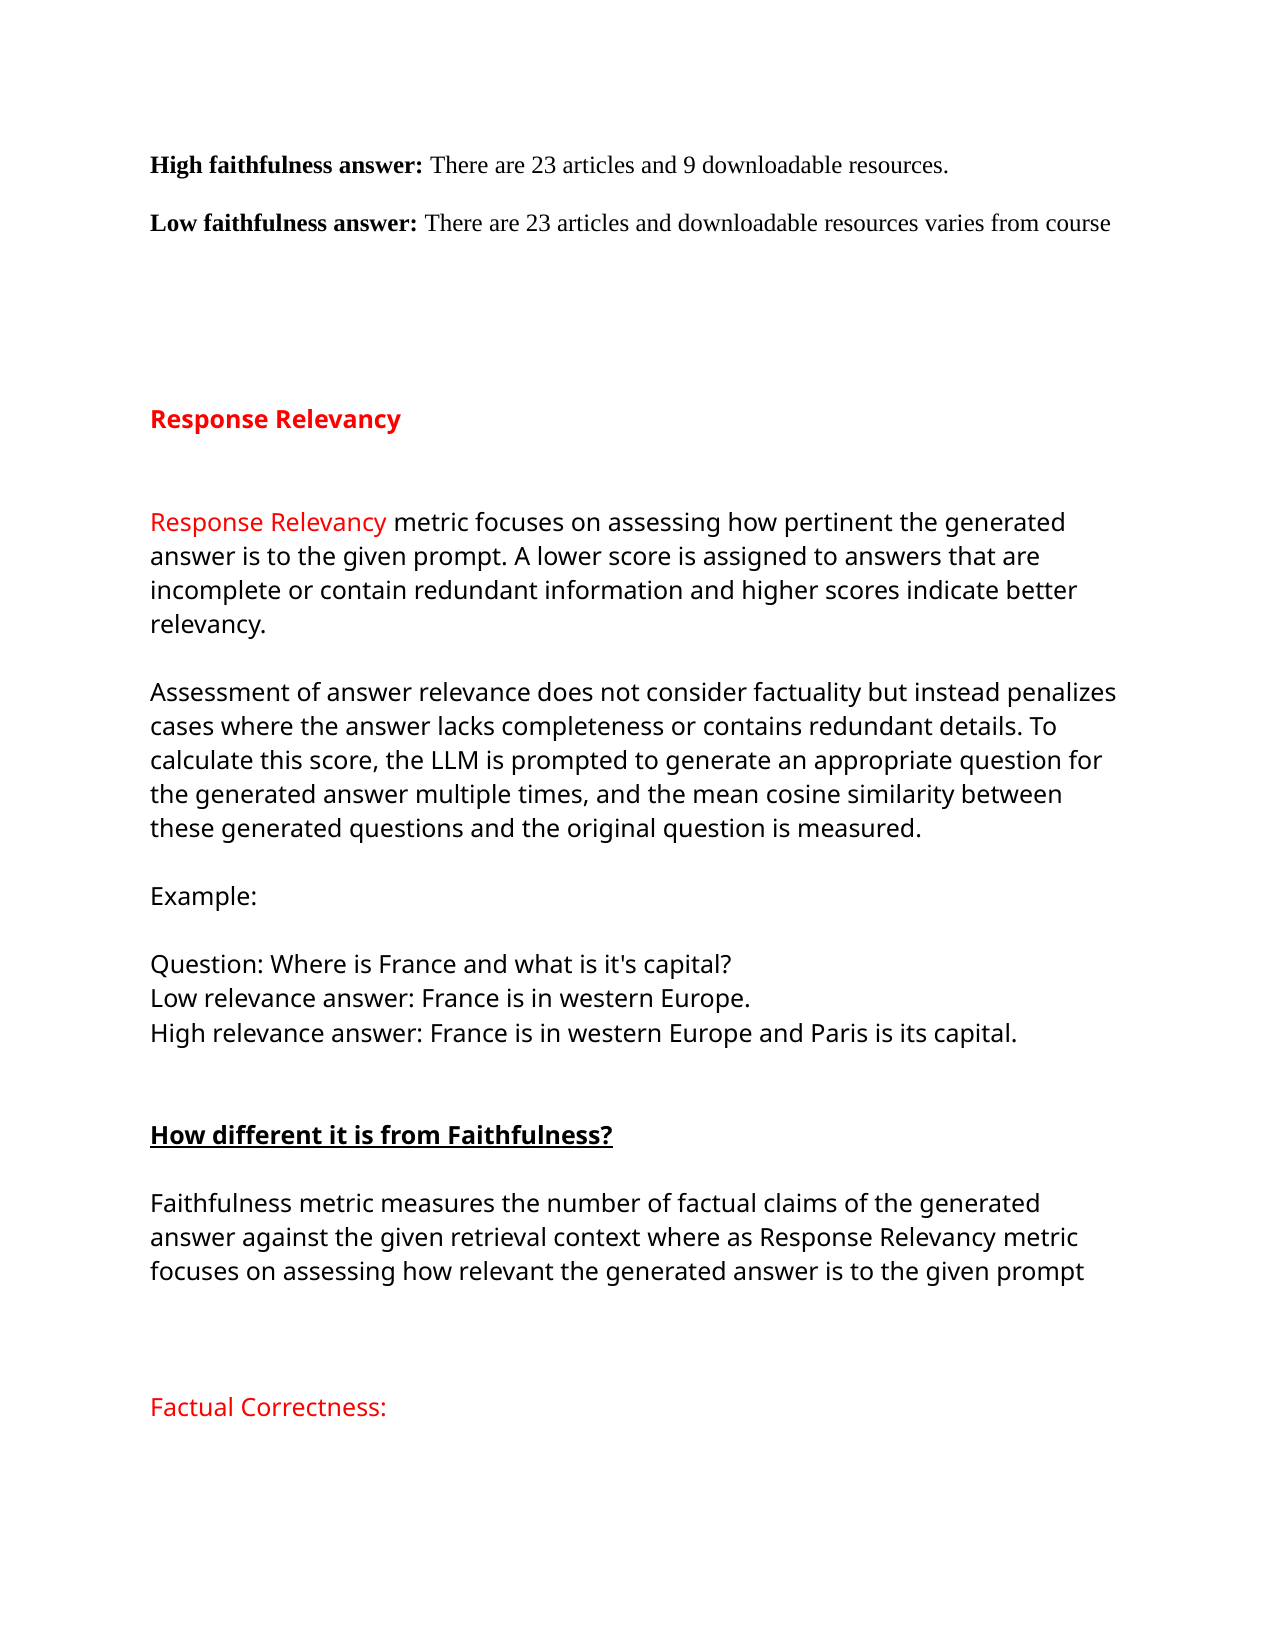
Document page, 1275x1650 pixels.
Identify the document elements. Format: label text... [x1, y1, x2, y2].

text Assessment of answer relevance does not consider factuality but instead penalizes cases where the answer lacks completeness or contains redundant details. To calculate this score, the LLM is prompted to generate an appropriate question for the generated answer multiple times, and the mean cosine similarity between these generated questions and the original question is measured. [150, 674, 1125, 845]
text Factual Correctness: [150, 1390, 1125, 1424]
text Question: Where is France and what is it's capital? [150, 947, 1125, 981]
text Faithfulness metric measures the number of factual claims of the generated answer against the given retrieval context where as Response Relevancy metric focuses on assessing how relevant the generated answer is to the given prompt [150, 1186, 1125, 1288]
text High faithfulness answer: There are 23 articles and 9 downloadable resources. [150, 150, 1125, 179]
text Low relevance answer: France is in western Europe. [150, 981, 1125, 1015]
text Example: [150, 879, 1125, 913]
text Response Relevancy [150, 402, 1125, 436]
text Response Relevancy metric focuses on assessing how pertinent the generated answer is to the given prompt. A lower score is assigned to answers that are incomplete or contain redundant information and higher scores indicate better relevancy. [150, 504, 1125, 641]
text Low faithfulness answer: There are 23 articles and downloadable resources varies from course [150, 208, 1125, 237]
text High relevance answer: France is in western Europe and Paris is its capital. [150, 1015, 1125, 1049]
text How different it is from Faithfulness? [150, 1117, 1125, 1151]
